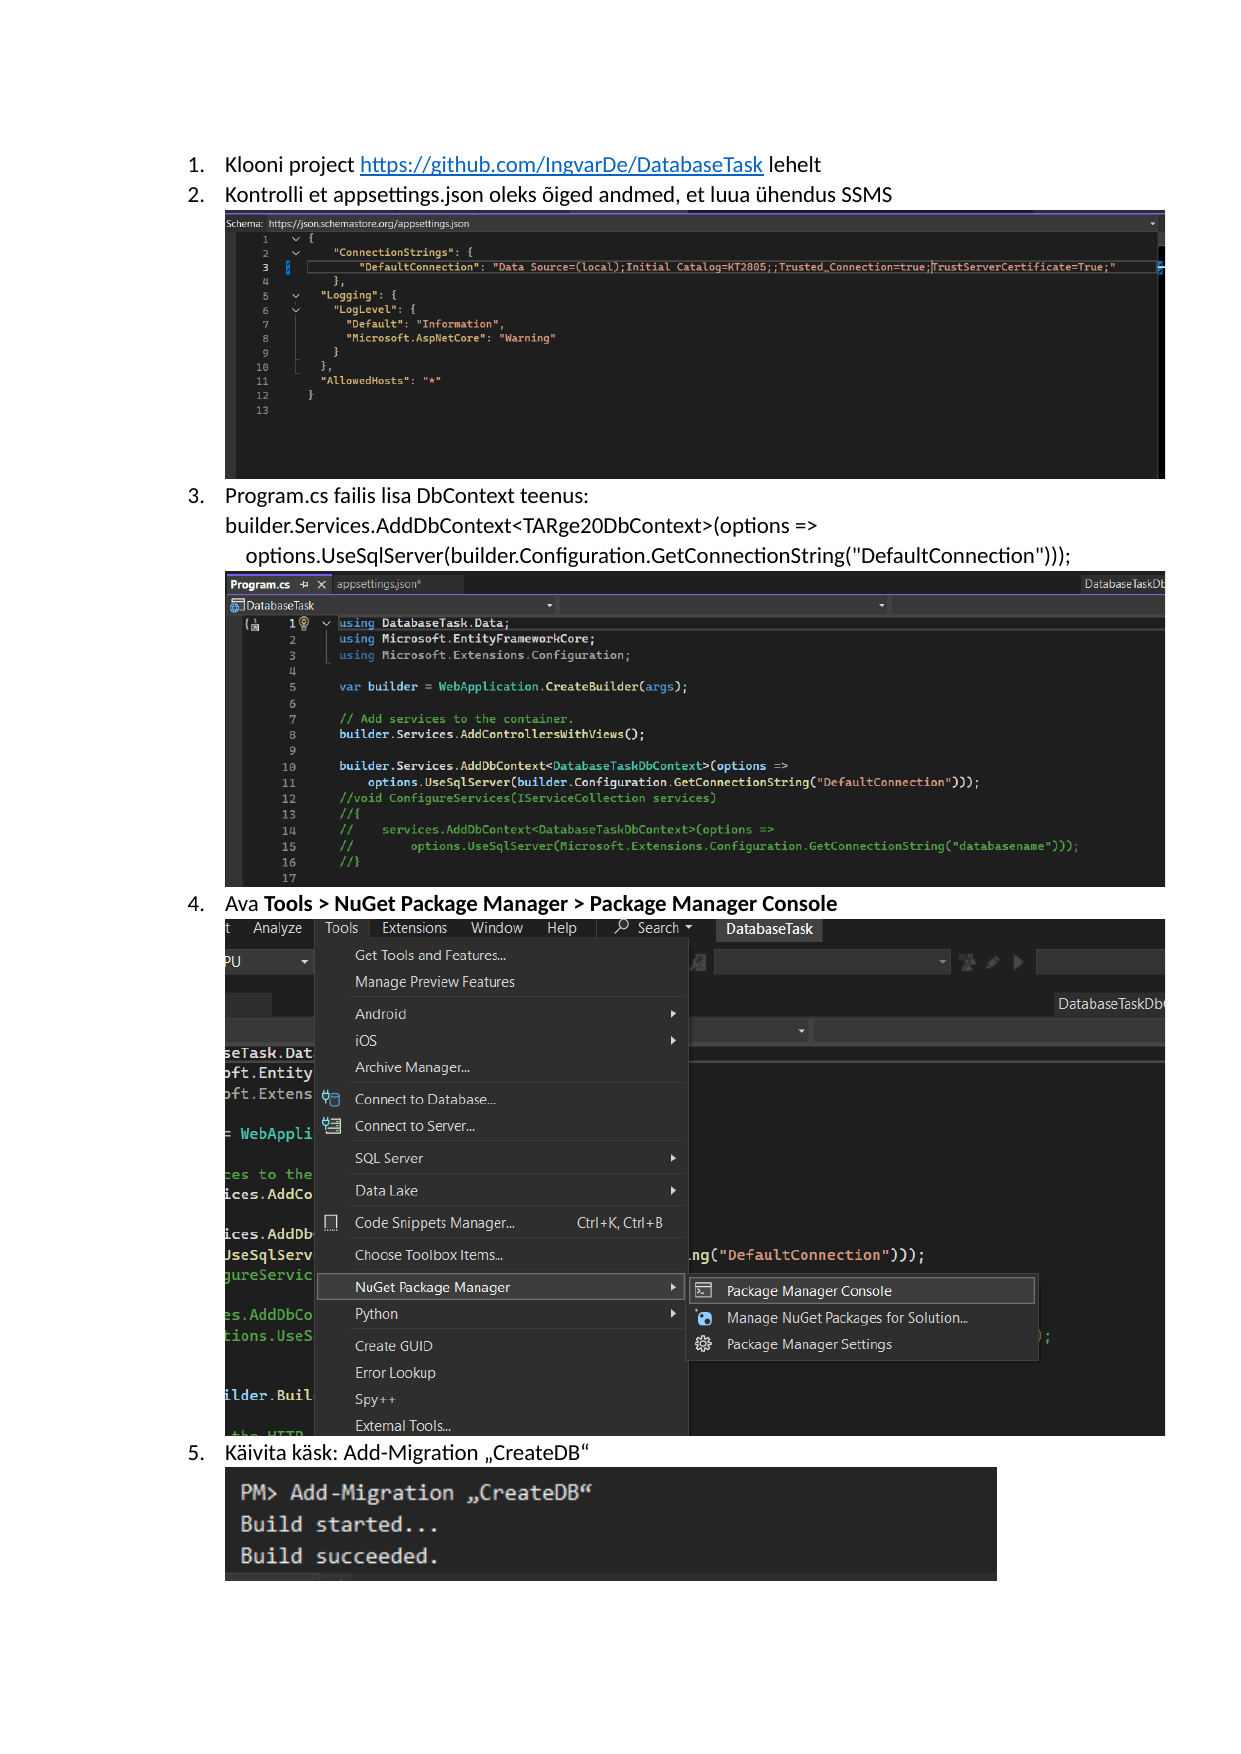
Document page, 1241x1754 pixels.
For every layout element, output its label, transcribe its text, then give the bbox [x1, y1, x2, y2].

picture [225, 571, 1166, 887]
list options.UseSqlServer(builder.Configuration.GetConnectionString("DefaultConnection"))); [225, 541, 1090, 569]
list Ava Tools > NuGet Package Manager > Package Manager Console [187, 889, 1090, 917]
list Klooni project https://github.com/IngvarDe/DatabaseTask lehelt [187, 150, 1090, 178]
list Kontrolli et appsettings.json oleks õiged andmed, et luua ühendus SSMS [187, 180, 1090, 208]
picture [225, 210, 1166, 479]
list Käivita käsk: Add-Migration „CreateDB“ [187, 1438, 1090, 1466]
picture [225, 1467, 997, 1581]
picture [225, 919, 1166, 1436]
list builder.Services.AddDbContext<TARge20DbContext>(options => [225, 511, 1090, 539]
list Program.cs failis lisa DbContext teenus: [187, 481, 1090, 509]
